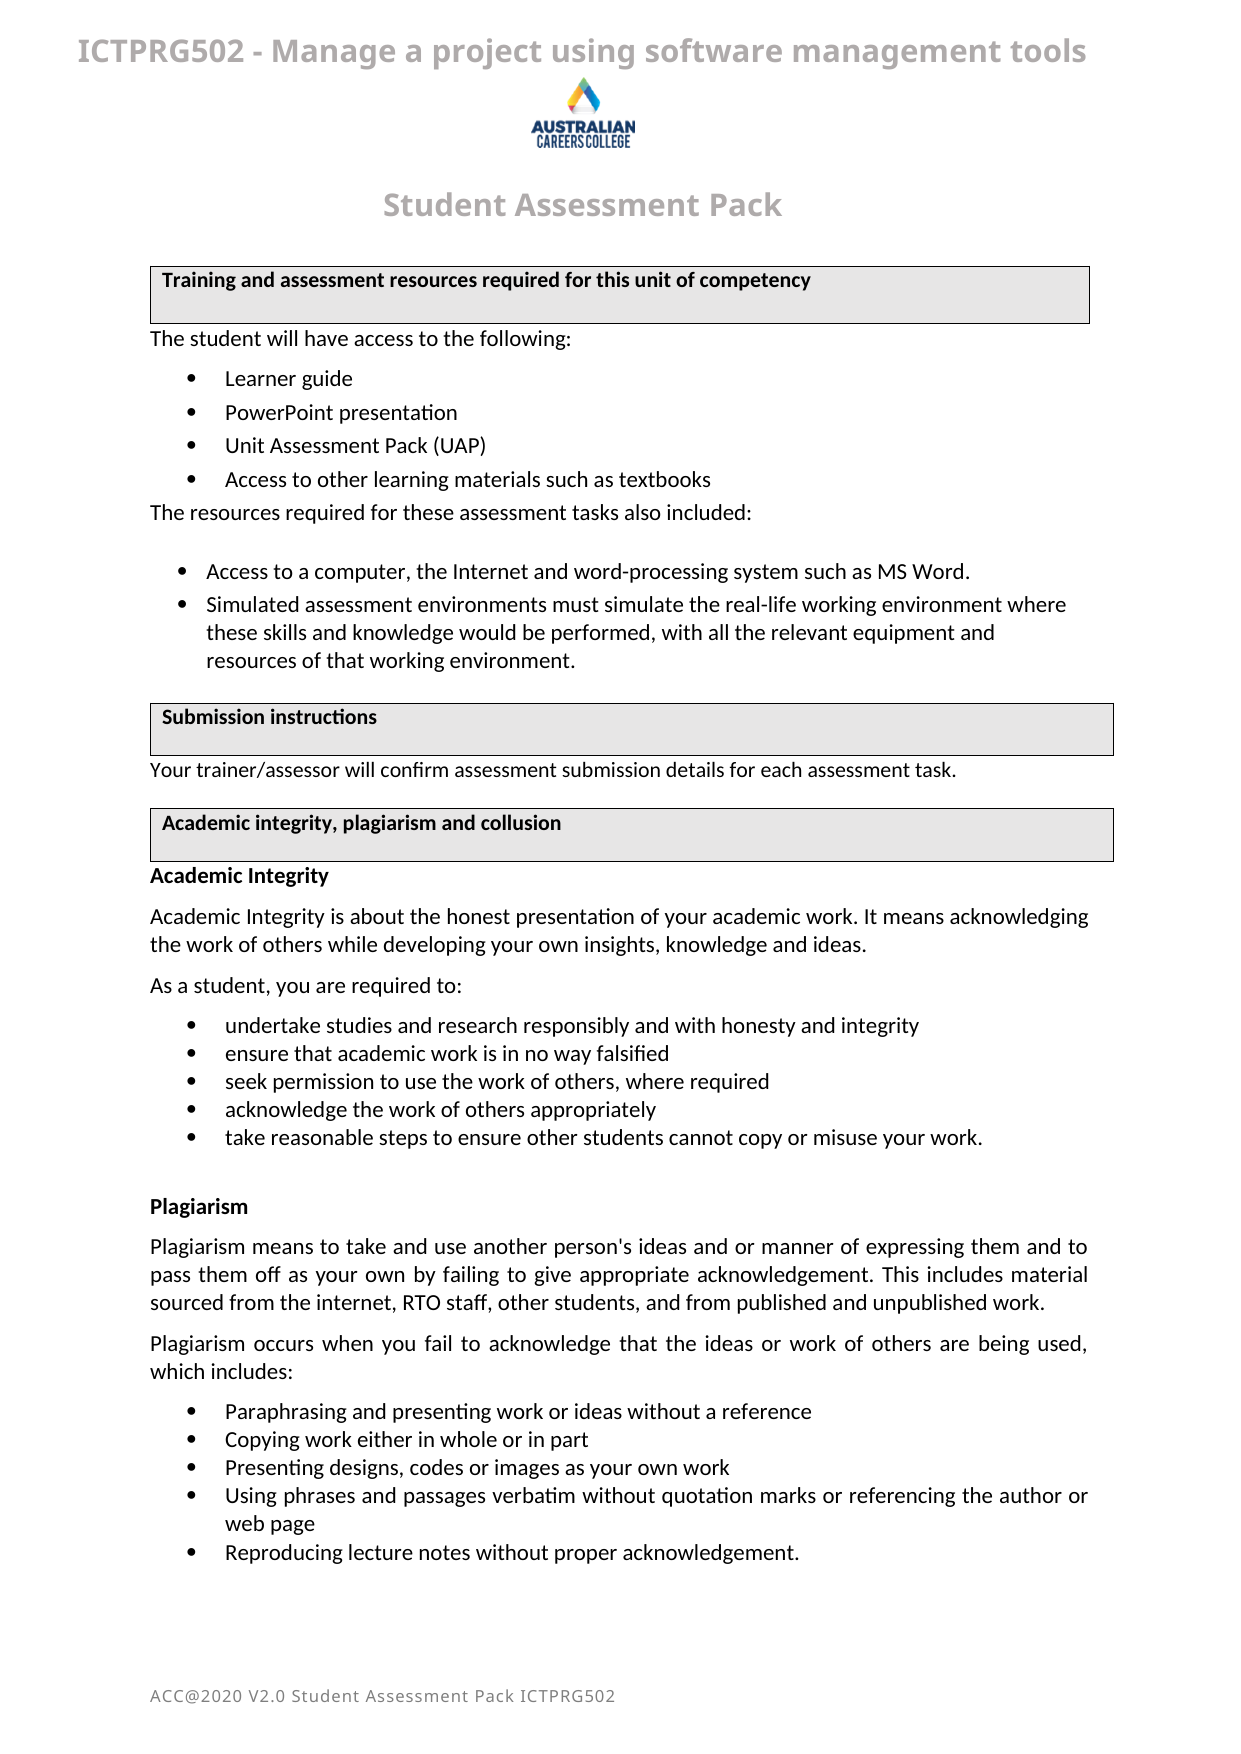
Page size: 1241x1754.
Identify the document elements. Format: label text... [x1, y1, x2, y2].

picture [526, 71, 639, 154]
text Plagiarism occurs when you fail to acknowledge that the ideas or work of others are being used, which includes: [150, 1329, 1090, 1385]
list PowerPoint presentation [187, 398, 1090, 426]
list Access to a computer, the Internet and word-processing system such as MS Word. [178, 557, 1090, 585]
list Access to other learning materials such as textbooks [187, 465, 1090, 493]
list Reproducing lecture notes without proper acknowledgement. [187, 1538, 1090, 1566]
list undertake studies and research responsibly and with honesty and integrity [187, 1011, 1090, 1039]
list Copying work either in whole or in part [187, 1426, 1090, 1453]
list Simulated assessment environments must simulate the real-life working environment where these skills and knowledge would be performed, with all the relevant equipment and resources of that working environment. [178, 590, 1090, 674]
text The student will have access to the following: [150, 324, 1090, 352]
table_header Academic integrity, plagiarism and collusion [151, 809, 1113, 861]
text Academic Integrity is about the honest presentation of your academic work. It means acknowledging the work of others while developing your own insights, knowledge and ideas. [150, 902, 1090, 958]
list Learner guide [187, 364, 1090, 392]
text The resources required for these assessment tasks also included: [150, 498, 1090, 526]
table_header Submission instructions [151, 704, 1113, 755]
list ensure that academic work is in no way falsified [187, 1039, 1090, 1067]
list Unit Assessment Pack (UAP) [187, 431, 1090, 459]
list Using phrases and passages verbatim without quotation marks or referencing the author or web page [187, 1482, 1090, 1538]
text Your trainer/assessor will confirm assessment submission details for each assessment task. [150, 756, 1090, 783]
text As a student, you are required to: [150, 971, 1090, 999]
text Plagiarism means to take and use another person's ideas and or manner of expressing them and to pass them off as your own by failing to give appropriate acknowledgement. This includes material sourced from the internet, RTO staff, other students, and from published and unpublished work. [150, 1232, 1090, 1316]
list take reasonable steps to ensure other students cannot copy or misuse your work. [187, 1123, 1090, 1151]
text Academic Integrity [150, 862, 1090, 890]
text Plagiarism [150, 1192, 1090, 1220]
list seek permission to use the work of others, where required [187, 1067, 1090, 1095]
list Paraphrasing and presenting work or ideas without a reference [187, 1397, 1090, 1426]
list acknowledge the work of others appropriately [187, 1095, 1090, 1123]
table_header Training and assessment resources required for this unit of competency [151, 267, 1089, 323]
list Presenting designs, codes or images as your own work [187, 1453, 1090, 1482]
